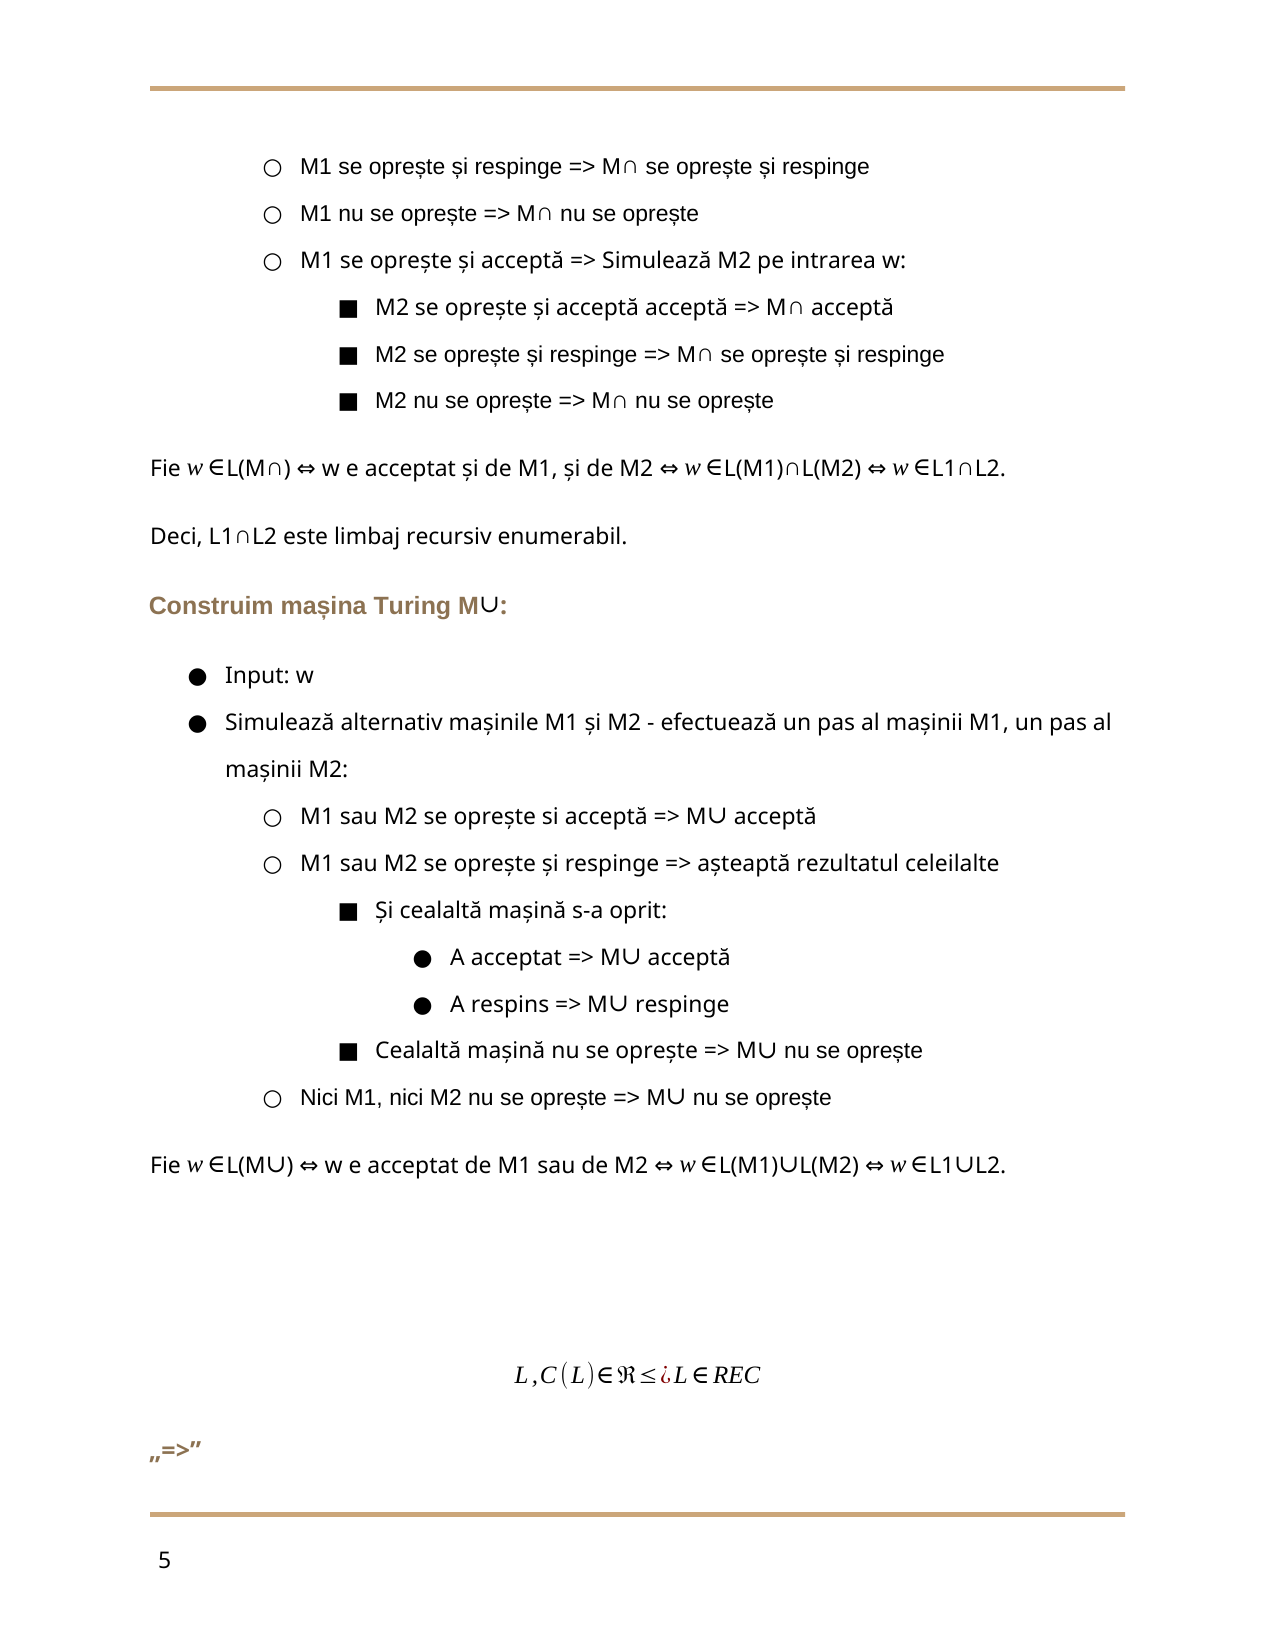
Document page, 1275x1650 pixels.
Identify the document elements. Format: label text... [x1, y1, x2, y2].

list A respins => M respinge [412, 987, 1125, 1019]
list Simulează alternativ mașinile M1 și M2 - efectuează un pas al mașinii M1, un pas al mașinii M2: [187, 706, 1125, 784]
list Input: w [187, 659, 1125, 691]
subtitle Construim mașina Turing M: [148, 587, 1125, 622]
list A acceptat => M acceptă [412, 941, 1125, 972]
list Nici M1, nici M2 nu se oprește => M nu se oprește [262, 1081, 1125, 1112]
list M1 se oprește și acceptă => Simulează M2 pe intrarea w: [262, 244, 1125, 275]
list M2 se oprește și acceptă acceptă => M acceptă [337, 291, 1125, 322]
list M1 sau M2 se oprește și respinge => așteaptă rezultatul celeilalte [262, 847, 1125, 878]
text Fie L(M) ⇔ w e acceptat de M1 sau de M2 ⇔ L(M1)L(M2) ⇔ L1L2. [150, 1149, 1125, 1180]
picture [150, 1512, 1125, 1517]
list M1 nu se oprește => M nu se oprește [262, 197, 1125, 228]
text Deci, L1L2 este limbaj recursiv enumerabil. [150, 520, 1125, 551]
list Cealaltă mașină nu se oprește => M nu se oprește [337, 1034, 1125, 1066]
list M2 se oprește și respinge => M se oprește și respinge [337, 337, 1125, 369]
subtitle „=>” [148, 1432, 1125, 1466]
list Și cealaltă mașină s-a oprit: [337, 894, 1125, 925]
text Fie L(M) ⇔ w e acceptat și de M1, și de M2 ⇔ L(M1)L(M2) ⇔ L1L2. [150, 452, 1125, 483]
list M1 sau M2 se oprește si acceptă => M acceptă [262, 800, 1125, 831]
list M2 nu se oprește => M nu se oprește [337, 384, 1125, 416]
picture [150, 86, 1125, 91]
list M1 se oprește și respinge => M se oprește și respinge [262, 150, 1125, 181]
